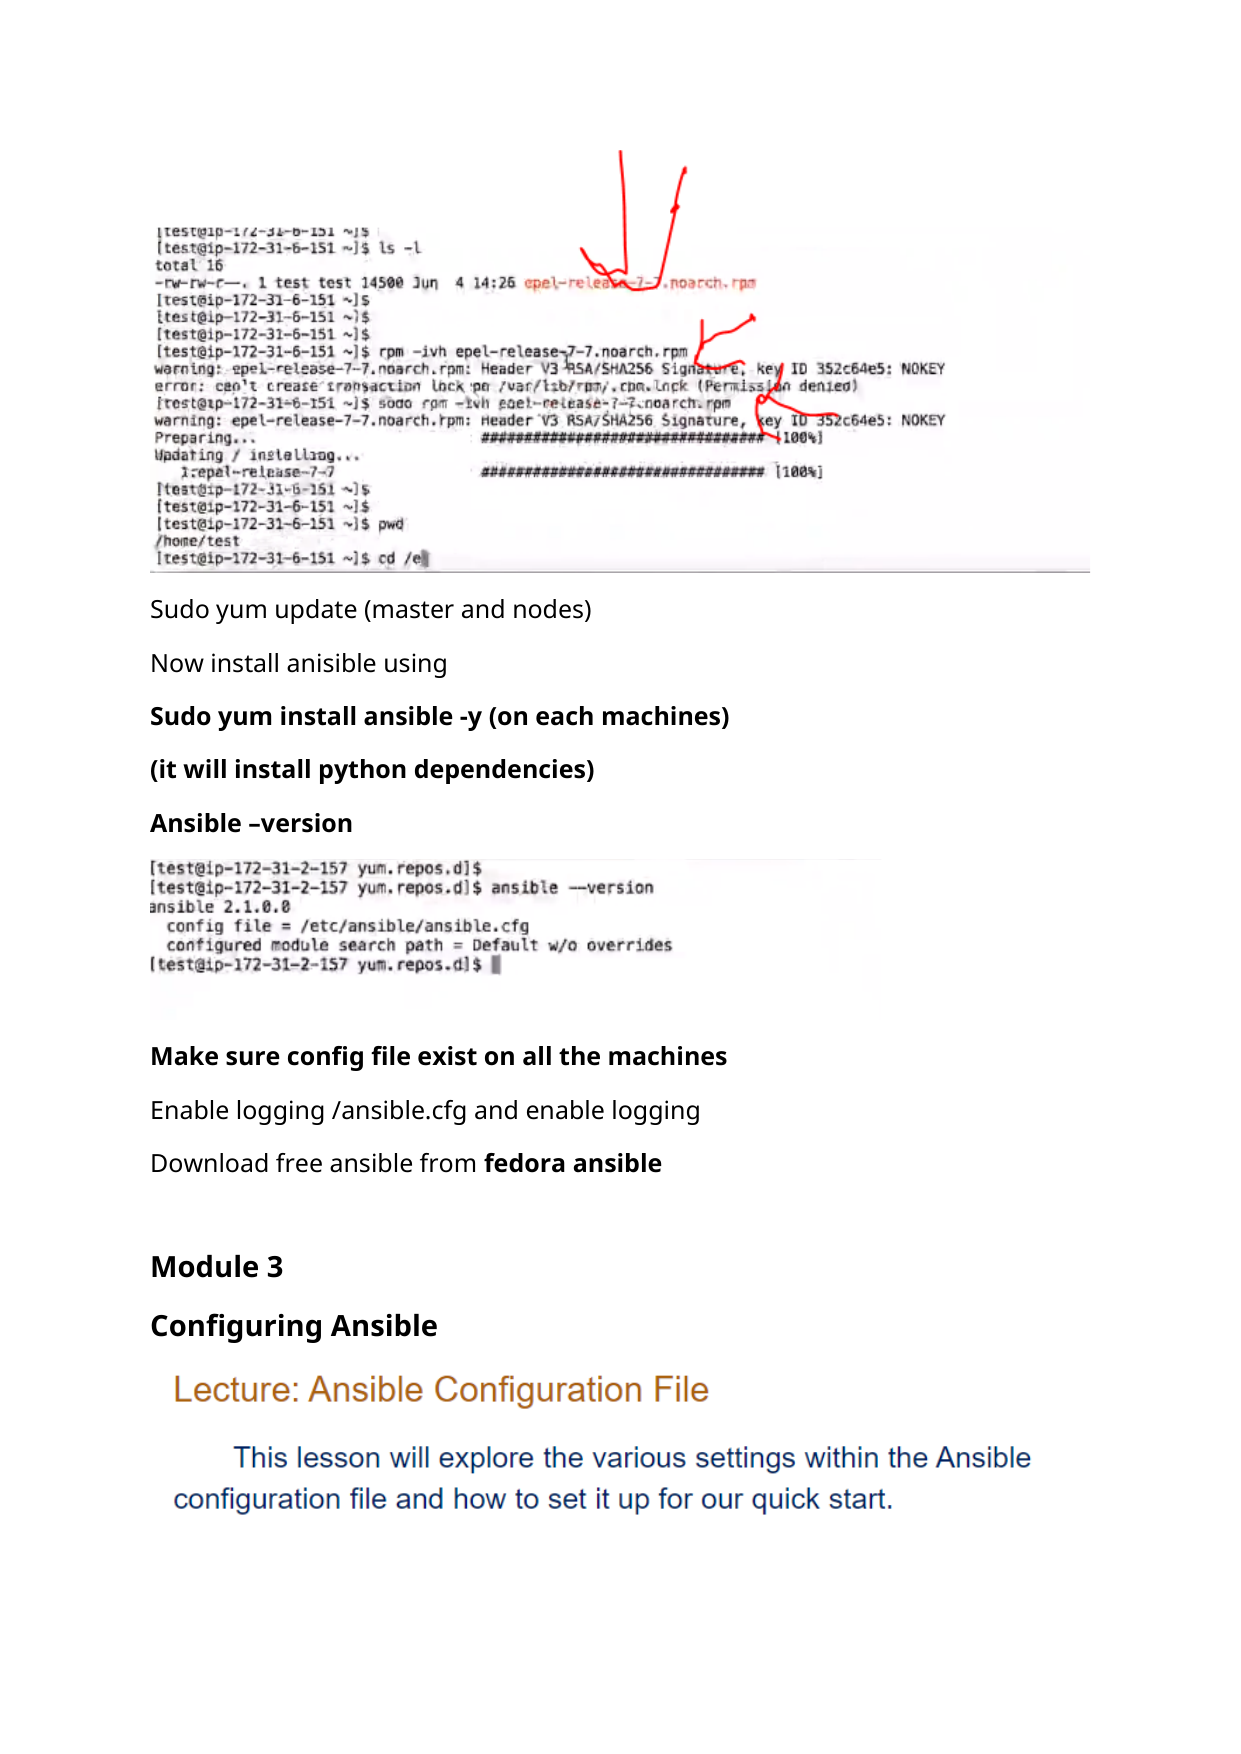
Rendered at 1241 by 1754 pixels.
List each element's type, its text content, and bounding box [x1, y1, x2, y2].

text Sudo yum update (master and nodes) [150, 592, 1090, 626]
text Now install anisible using [150, 645, 1090, 679]
text (it will install python dependencies) [150, 752, 1090, 786]
picture [150, 1365, 1091, 1557]
text Module 3 [150, 1246, 1090, 1286]
picture [150, 859, 882, 1020]
text Configuring Ansible [150, 1306, 1090, 1345]
text Ansible –version [150, 806, 1090, 840]
text Download free ansible from fedora ansible [150, 1146, 1090, 1180]
picture [150, 150, 1091, 573]
text Enable logging /ansible.cfg and enable logging [150, 1092, 1090, 1126]
text Sudo yum install ansible -y (on each machines) [150, 699, 1090, 733]
text Make sure config file exist on all the machines [150, 1039, 1090, 1073]
